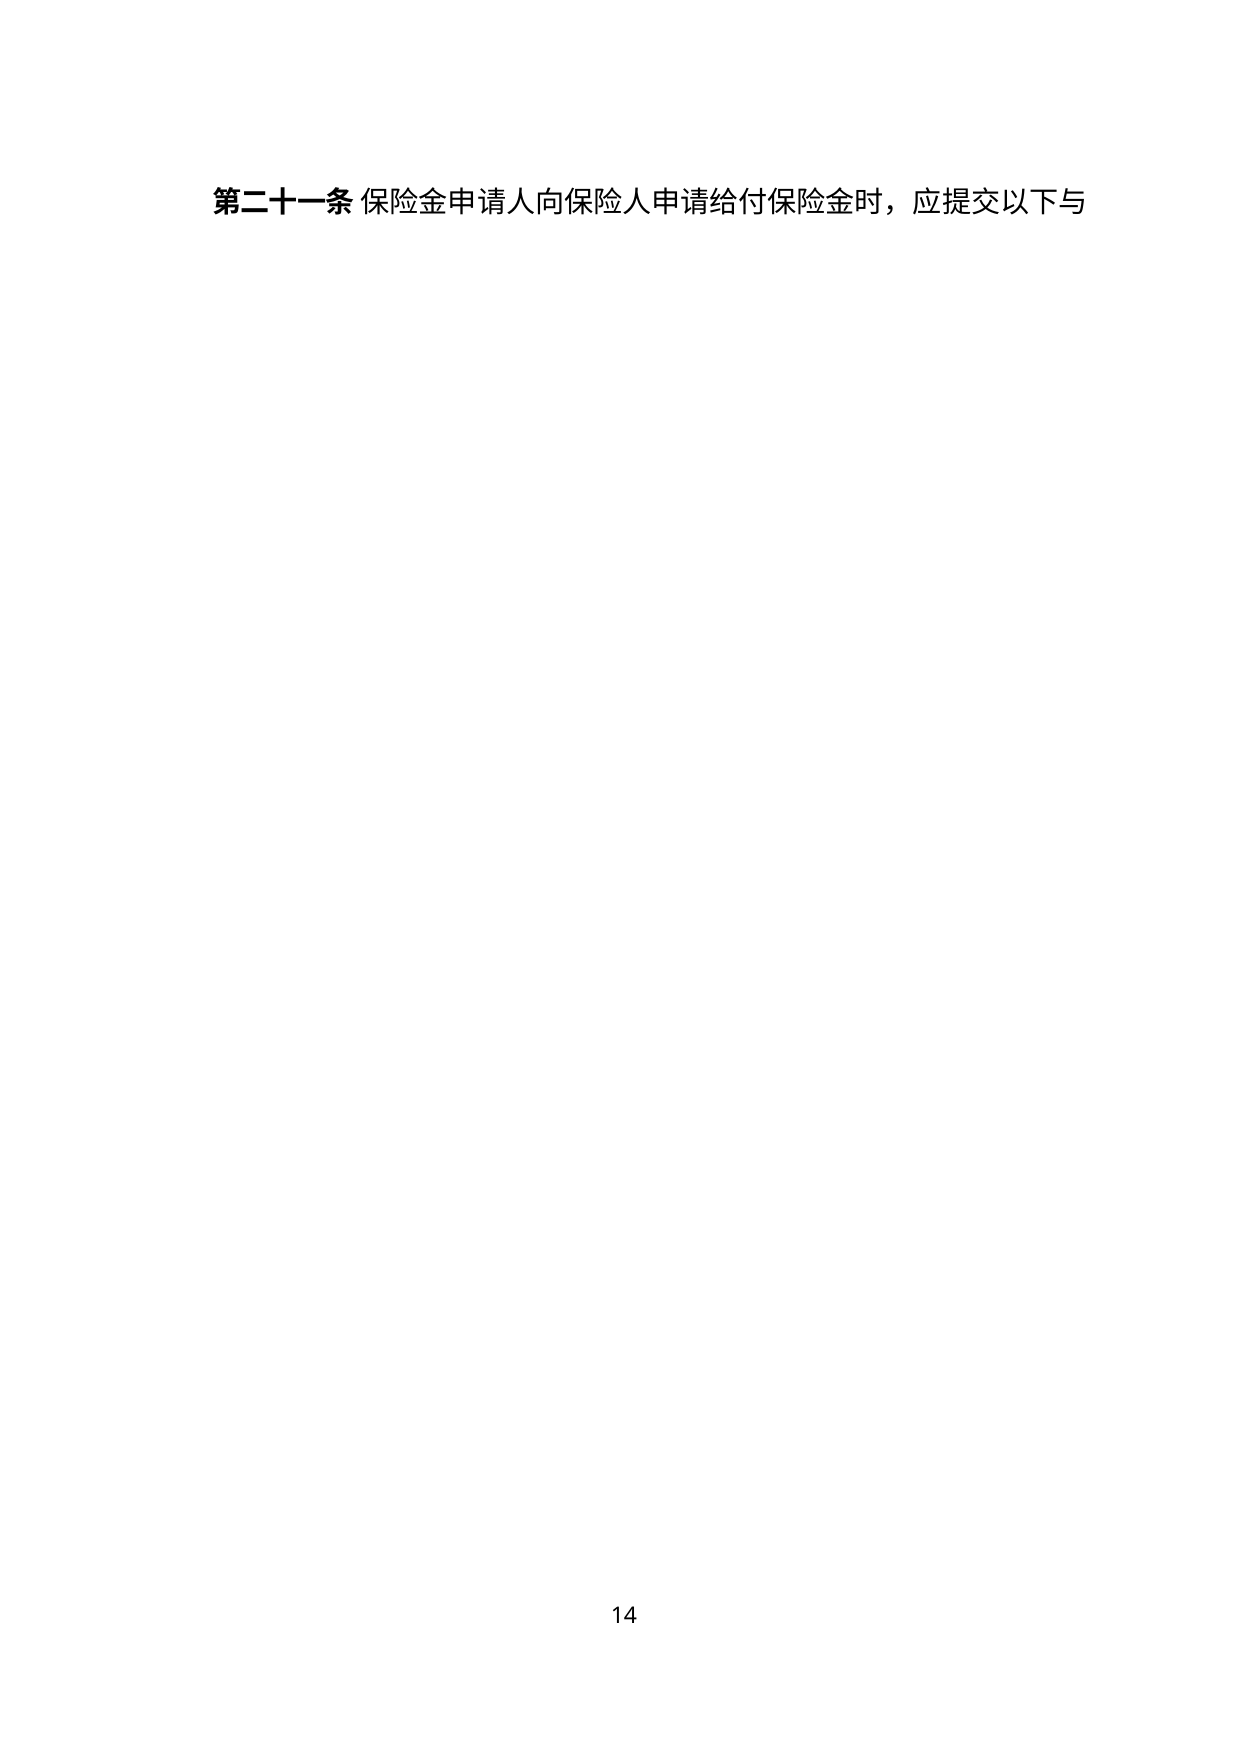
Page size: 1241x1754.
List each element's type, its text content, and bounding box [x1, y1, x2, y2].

text 第二十一条 保险金申请人向保险人申请给付保险金时，应提交以下与 [206, 178, 1093, 221]
